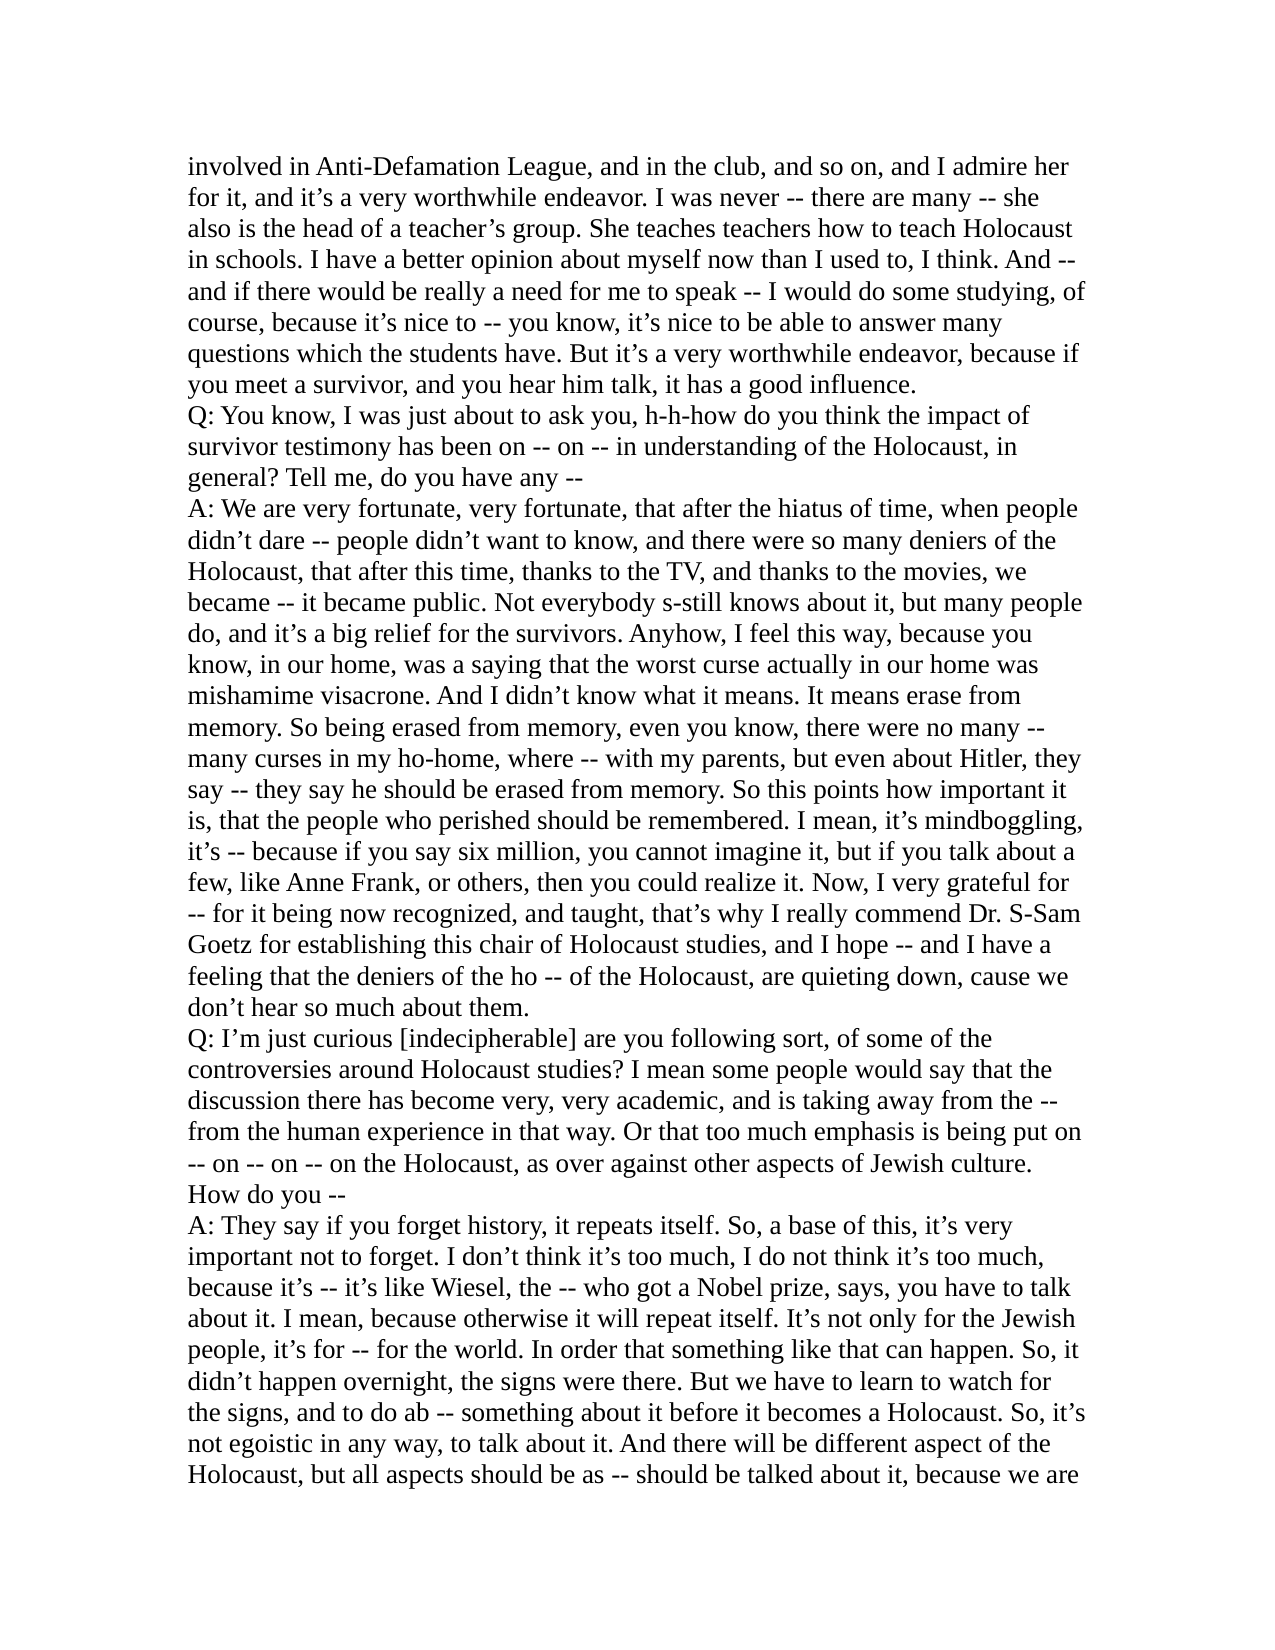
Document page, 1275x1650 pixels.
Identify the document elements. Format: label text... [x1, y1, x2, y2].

text Q: I’m just curious [indecipherable] are you following sort, of some of the controversies around Holocaust studies? I mean some people would say that the discussion there has become very, very academic, and is taking away from the -- from the human experience in that way. Or that too much emphasis is being put on -- on -- on -- on the Holocaust, as over against other aspects of Jewish culture. How do you -- [187, 1022, 1087, 1209]
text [187, 150, 1087, 399]
text Q: You know, I was just about to ask you, h-h-how do you think the impact of survivor testimony has been on -- on -- in understanding of the Holocaust, in general? Tell me, do you have any -- [187, 399, 1087, 493]
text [187, 1209, 1087, 1489]
text A: We are very fortunate, very fortunate, that after the hiatus of time, when people didn’t dare -- people didn’t want to know, and there were so many deniers of the Holocaust, that after this time, thanks to the TV, and thanks to the movies, we became -- it became public. Not everybody s-still knows about it, but many people do, and it’s a big relief for the survivors. Anyhow, I feel this way, because you know, in our home, was a saying that the worst curse actually in our home was mishamime visacrone. And I didn’t know what it means. It means erase from memory. So being erased from memory, even you know, there were no many -- many curses in my ho-home, where -- with my parents, but even about Hitler, they say -- they say he should be erased from memory. So this points how important it is, that the people who perished should be remembered. I mean, it’s mindboggling, it’s -- because if you say six million, you cannot imagine it, but if you talk about a few, like Anne Frank, or others, then you could realize it. Now, I very grateful for -- for it being now recognized, and taught, that’s why I really commend Dr. S-Sam Goetz for establishing this chair of Holocaust studies, and I hope -- and I have a feeling that the deniers of the ho -- of the Holocaust, are quieting down, cause we don’t hear so much about them. [187, 493, 1087, 1022]
